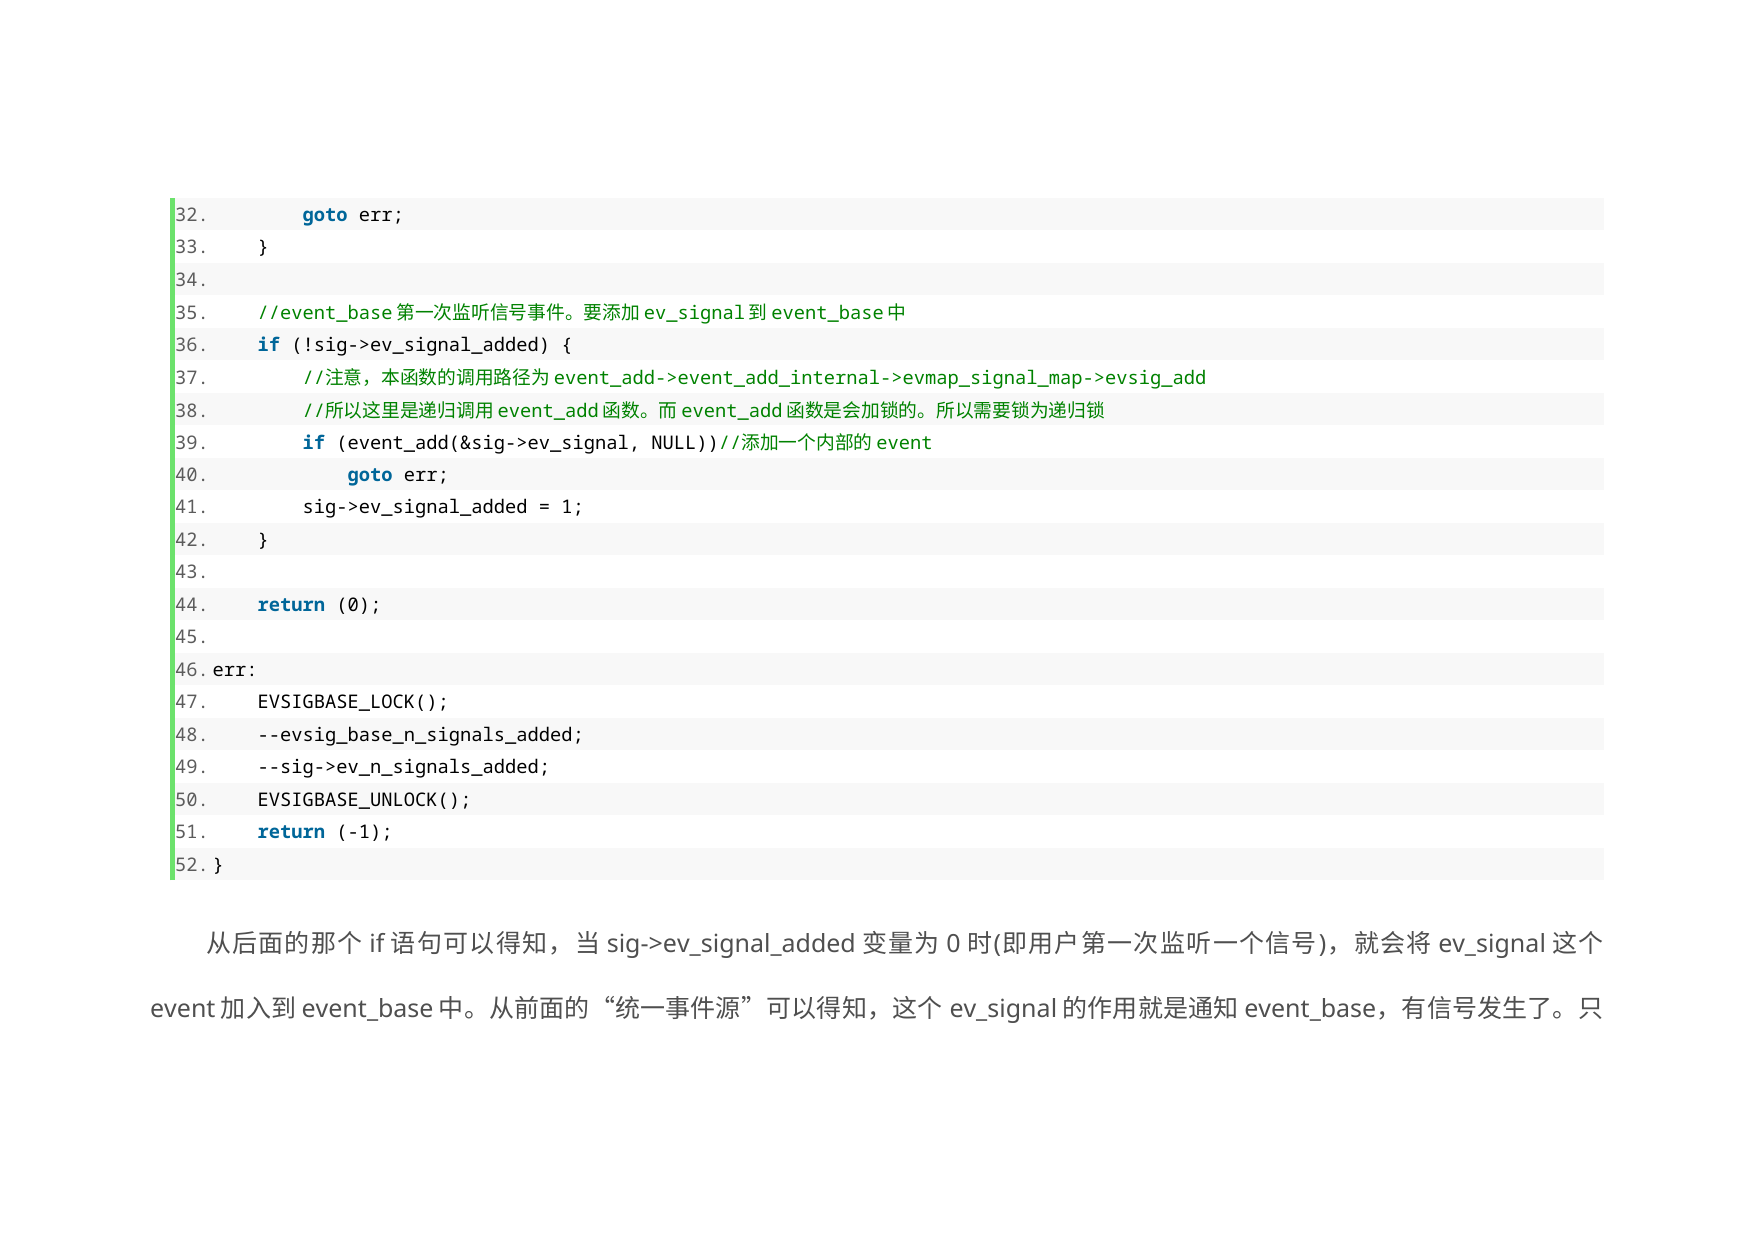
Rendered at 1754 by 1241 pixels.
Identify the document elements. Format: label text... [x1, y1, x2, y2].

list sig->ev_signal_added = 1; [175, 490, 1604, 523]
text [150, 909, 1604, 1039]
list if (event_add(&sig->ev_signal, NULL))//添加一个内部的event [175, 425, 1604, 458]
list //所以这里是递归调用event_add函数。而event_add函数是会加锁的。所以需要锁为递归锁 [175, 393, 1604, 425]
list return (-1); [175, 815, 1604, 848]
list EVSIGBASE_LOCK(); [175, 685, 1604, 718]
list EVSIGBASE_UNLOCK(); [175, 783, 1604, 815]
list goto err; [175, 458, 1604, 490]
list err: [175, 653, 1604, 685]
list //event_base第一次监听信号事件。要添加ev_signal到event_base中 [175, 295, 1604, 328]
list } [175, 848, 1604, 880]
list --evsig_base_n_signals_added; [175, 718, 1604, 750]
list --sig->ev_n_signals_added; [175, 750, 1604, 783]
list } [175, 230, 1604, 263]
list } [175, 523, 1604, 555]
list goto err; [175, 198, 1604, 230]
list if (!sig->ev_signal_added) { [175, 328, 1604, 360]
list return (0); [175, 588, 1604, 620]
list //注意，本函数的调用路径为event_add->event_add_internal->evmap_signal_map->evsig_add [175, 360, 1604, 393]
